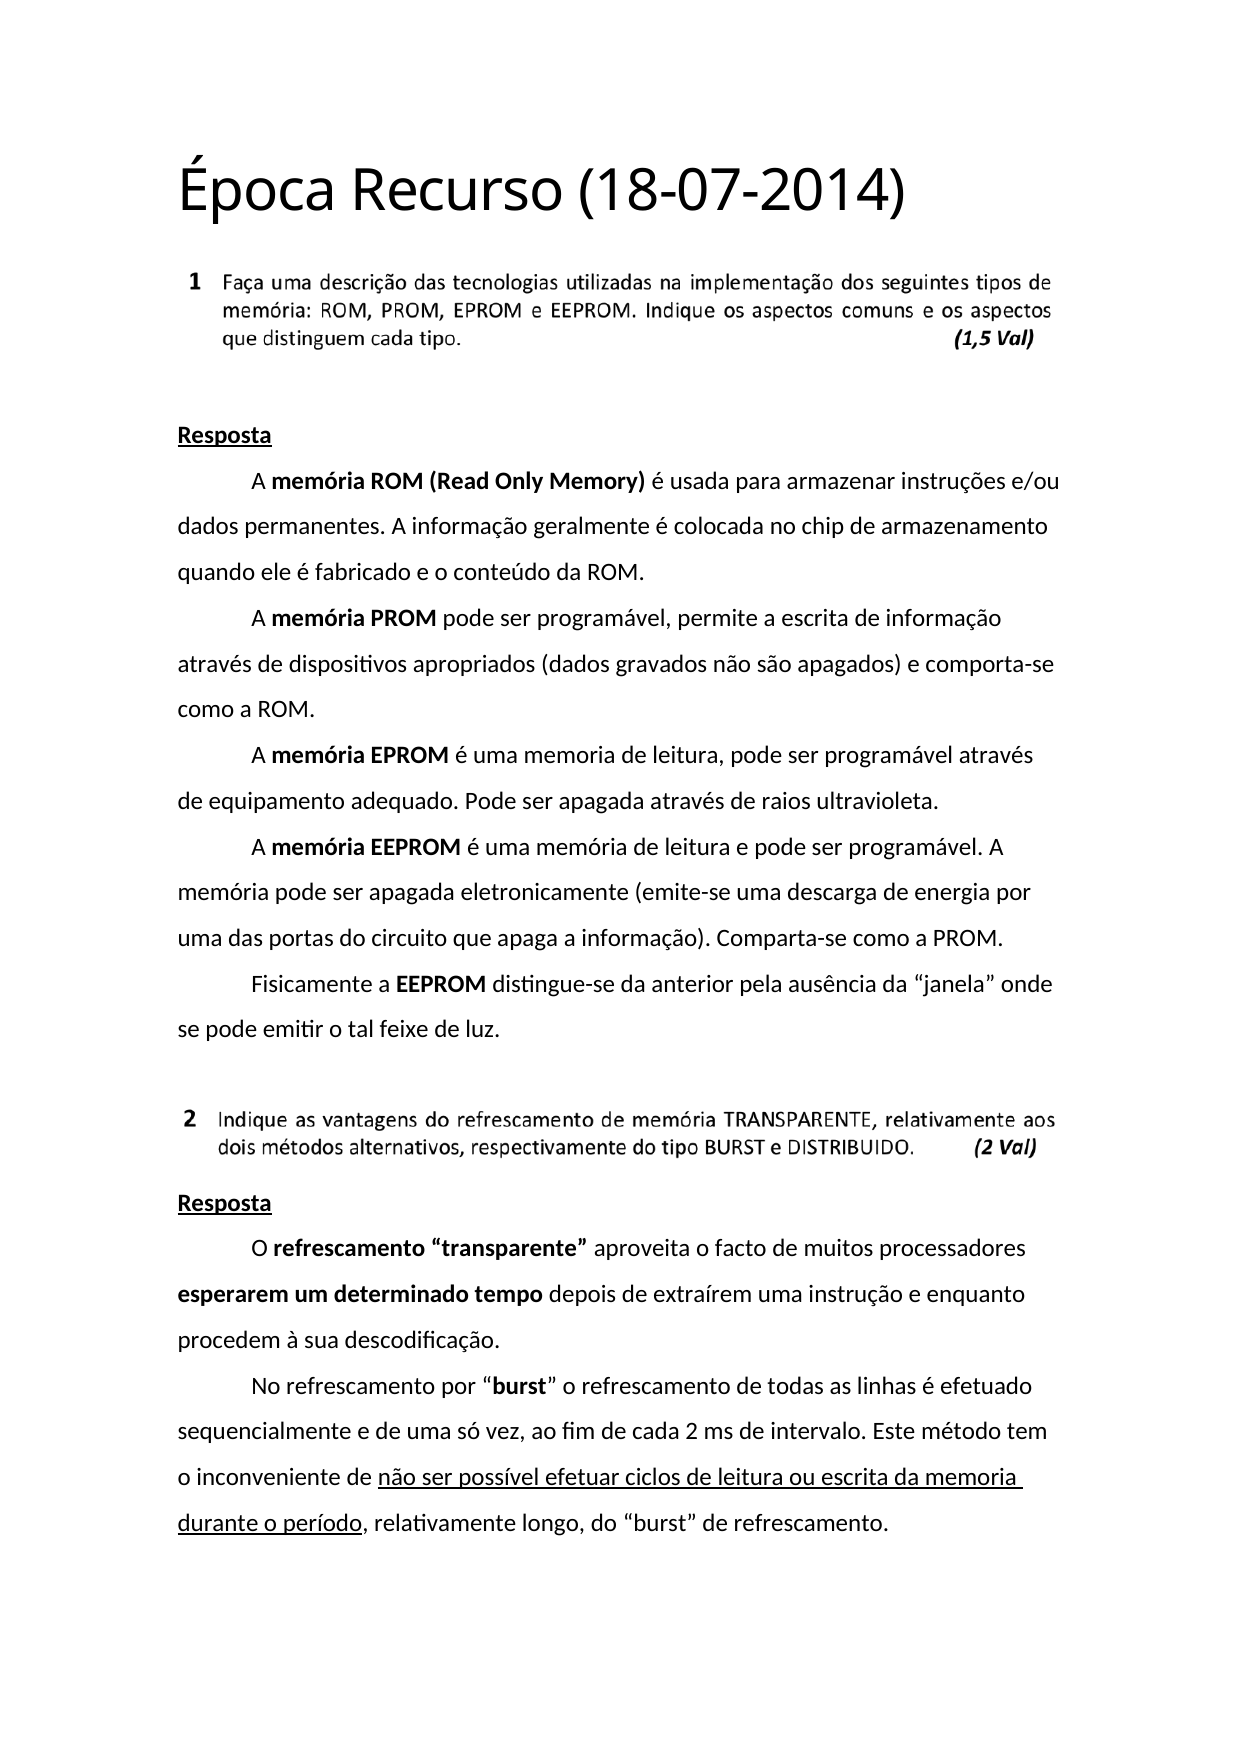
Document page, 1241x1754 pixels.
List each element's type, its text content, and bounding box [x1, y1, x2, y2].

text O refrescamento “transparente” aproveita o facto de muitos processadores esperarem um determinado tempo depois de extraírem uma instrução e enquanto procedem à sua descodificação. [177, 1233, 1063, 1354]
picture [177, 1105, 1063, 1172]
text Fisicamente a EEPROM distingue-se da anterior pela ausência da “janela” onde se pode emitir o tal feixe de luz. [177, 968, 1063, 1044]
text A memória PROM pode ser programável, permite a escrita de informação através de dispositivos apropriados (dados gravados não são apagados) e comporta-se como a ROM. [177, 602, 1063, 724]
text No refrescamento por “burst” o refrescamento de todas as linhas é efetuado sequencialmente e de uma só vez, ao fim de cada 2 ms de intervalo. Este método tem o inconveniente de não ser possível efetuar ciclos de leitura ou escrita da memoria durante o período, relativamente longo, do “burst” de refrescamento. [177, 1370, 1063, 1537]
text Resposta [177, 1187, 1063, 1217]
text Resposta [177, 419, 1063, 449]
text A memória EEPROM é uma memória de leitura e pode ser programável. A memória pode ser apagada eletronicamente (emite-se uma descarga de energia por uma das portas do circuito que apaga a informação). Comparta-se como a PROM. [177, 831, 1063, 953]
picture [177, 266, 1063, 359]
title Época Recurso (18-07-2014) [177, 148, 1063, 227]
text A memória EPROM é uma memoria de leitura, pode ser programável através de equipamento adequado. Pode ser apagada através de raios ultravioleta. [177, 739, 1063, 815]
text A memória ROM (Read Only Memory) é usada para armazenar instruções e/ou dados permanentes. A informação geralmente é colocada no chip de armazenamento quando ele é fabricado e o conteúdo da ROM. [177, 465, 1063, 587]
